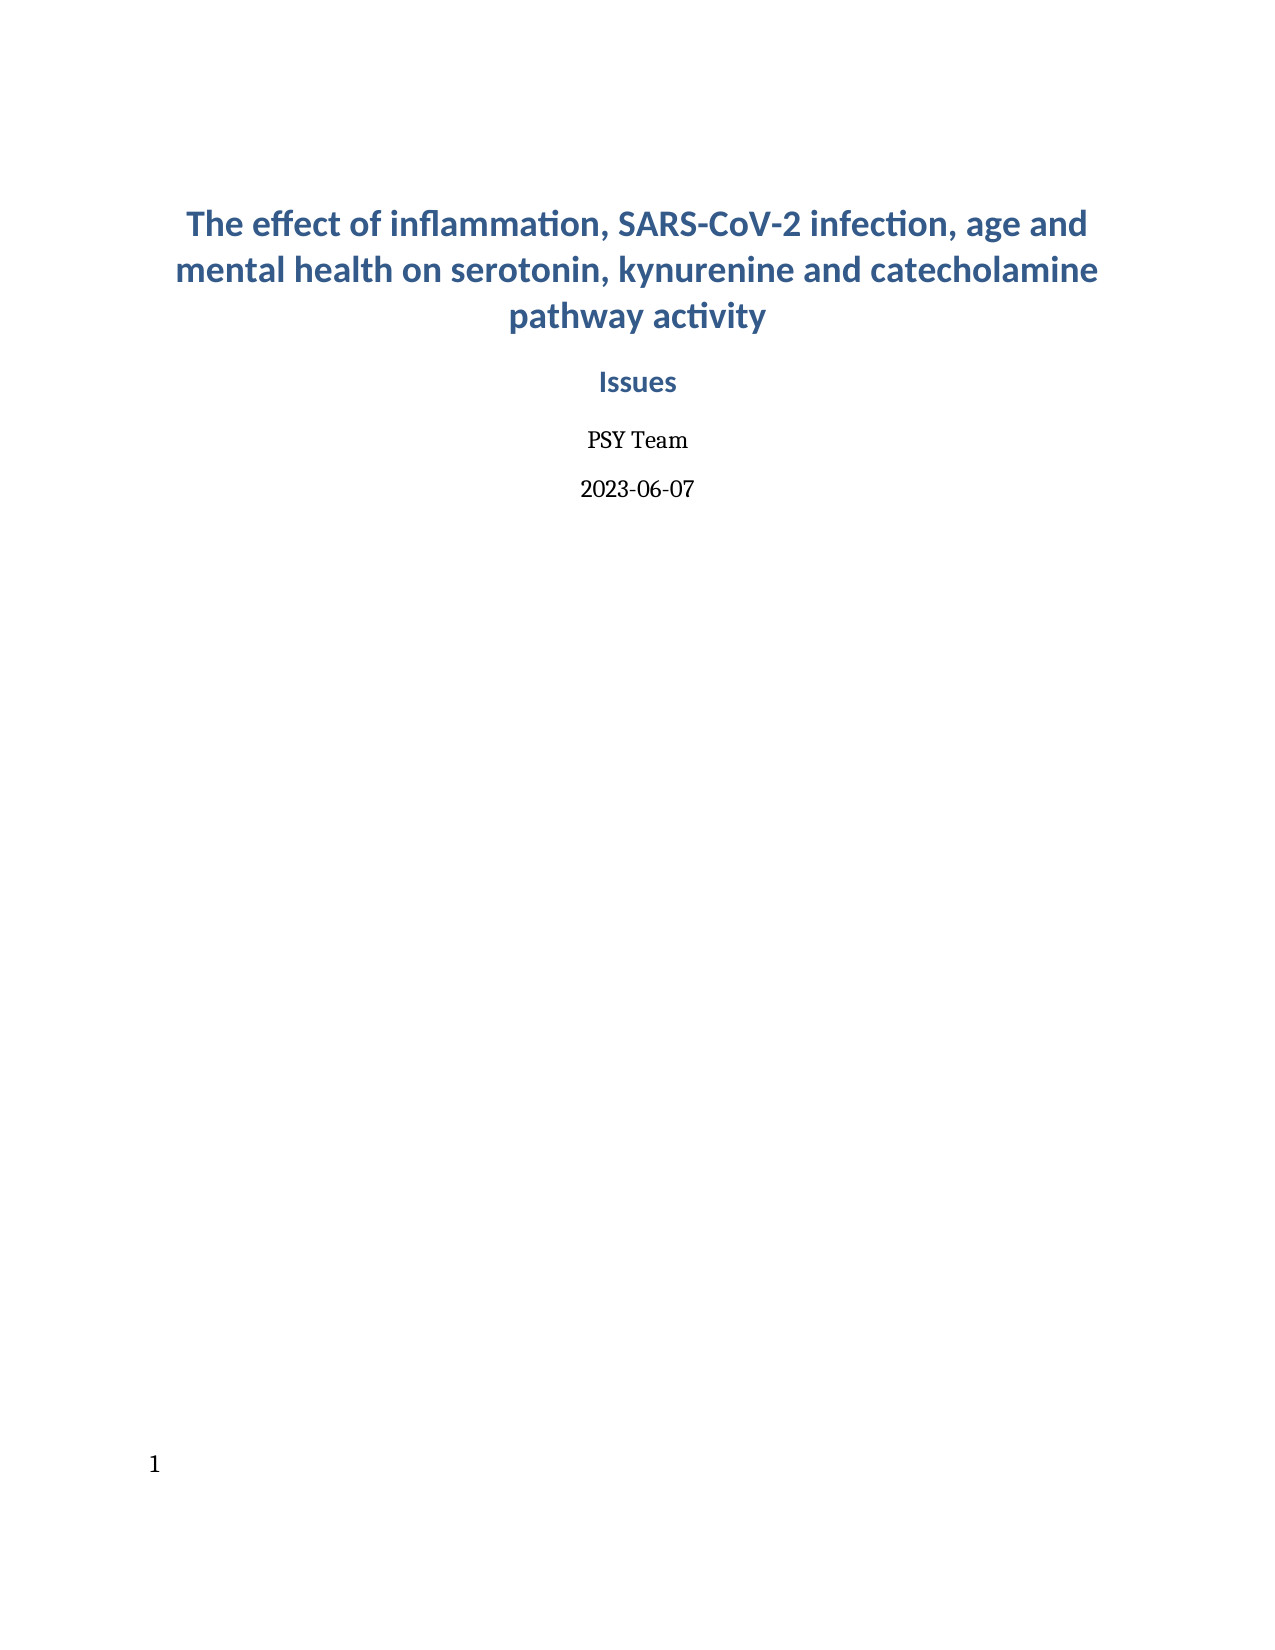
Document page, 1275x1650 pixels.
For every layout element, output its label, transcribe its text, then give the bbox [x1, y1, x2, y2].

text PSY Team [150, 426, 1125, 454]
title The effect of inflammation, SARS-CoV-2 infection, age and mental health on serotonin, kynurenine and catecholamine pathway activity [150, 200, 1125, 337]
text 2023-06-07 [150, 475, 1125, 504]
subtitle Issues [150, 362, 1125, 401]
